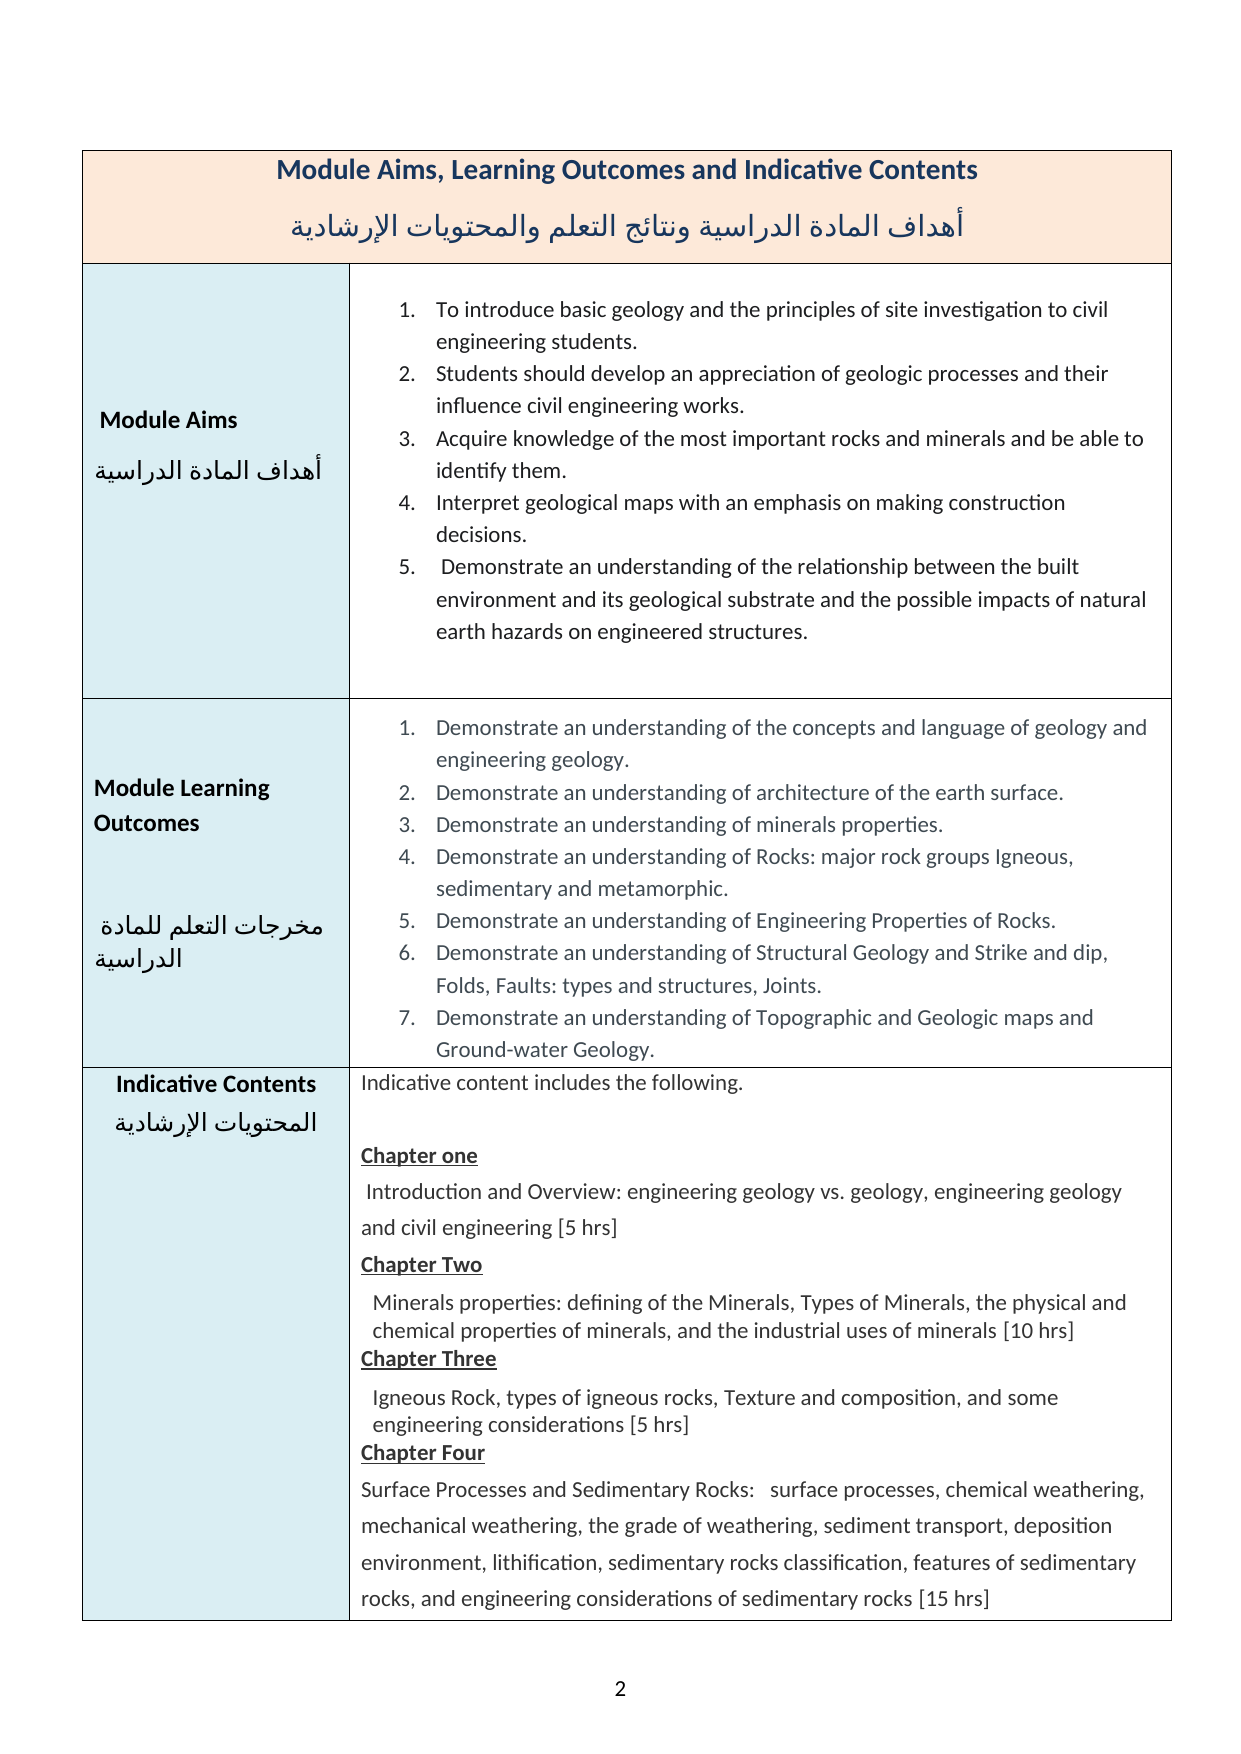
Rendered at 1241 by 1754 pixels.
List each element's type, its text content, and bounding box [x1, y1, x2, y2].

table_cell Demonstrate an understanding of the concepts and language of geology and engineering geology. Demonstrate an understanding of architecture of the earth surface. Demonstrate an understanding of minerals properties. Demonstrate an understanding of Rocks: major rock groups Igneous, sedimentary and metamorphic. Demonstrate an understanding of Engineering Properties of Rocks. Demonstrate an understanding of Structural Geology and Strike and dip, Folds, Faults: types and structures, Joints. Demonstrate an understanding of Topographic and Geologic maps and Ground-water Geology. [350, 699, 1171, 1067]
table_cell To introduce basic geology and the principles of site investigation to civil engineering students. Students should develop an appreciation of geologic processes and their influence civil engineering works. Acquire knowledge of the most important rocks and minerals and be able to identify them. Interpret geological maps with an emphasis on making construction decisions. Demonstrate an understanding of the relationship between the built environment and its geological substrate and the possible impacts of natural earth hazards on engineered structures. [350, 264, 1171, 698]
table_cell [350, 1068, 1171, 1620]
table_cell Module Learning Outcomes مخرجات التعلم للمادة الدراسية [83, 699, 349, 1067]
table_header Module Aims, Learning Outcomes and Indicative Contents أهداف المادة الدراسية ونتائج التعلم والمحتويات الإرشادية [83, 151, 1171, 263]
table_cell Module Aims أهداف المادة الدراسية [83, 264, 349, 698]
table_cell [83, 1068, 349, 1620]
